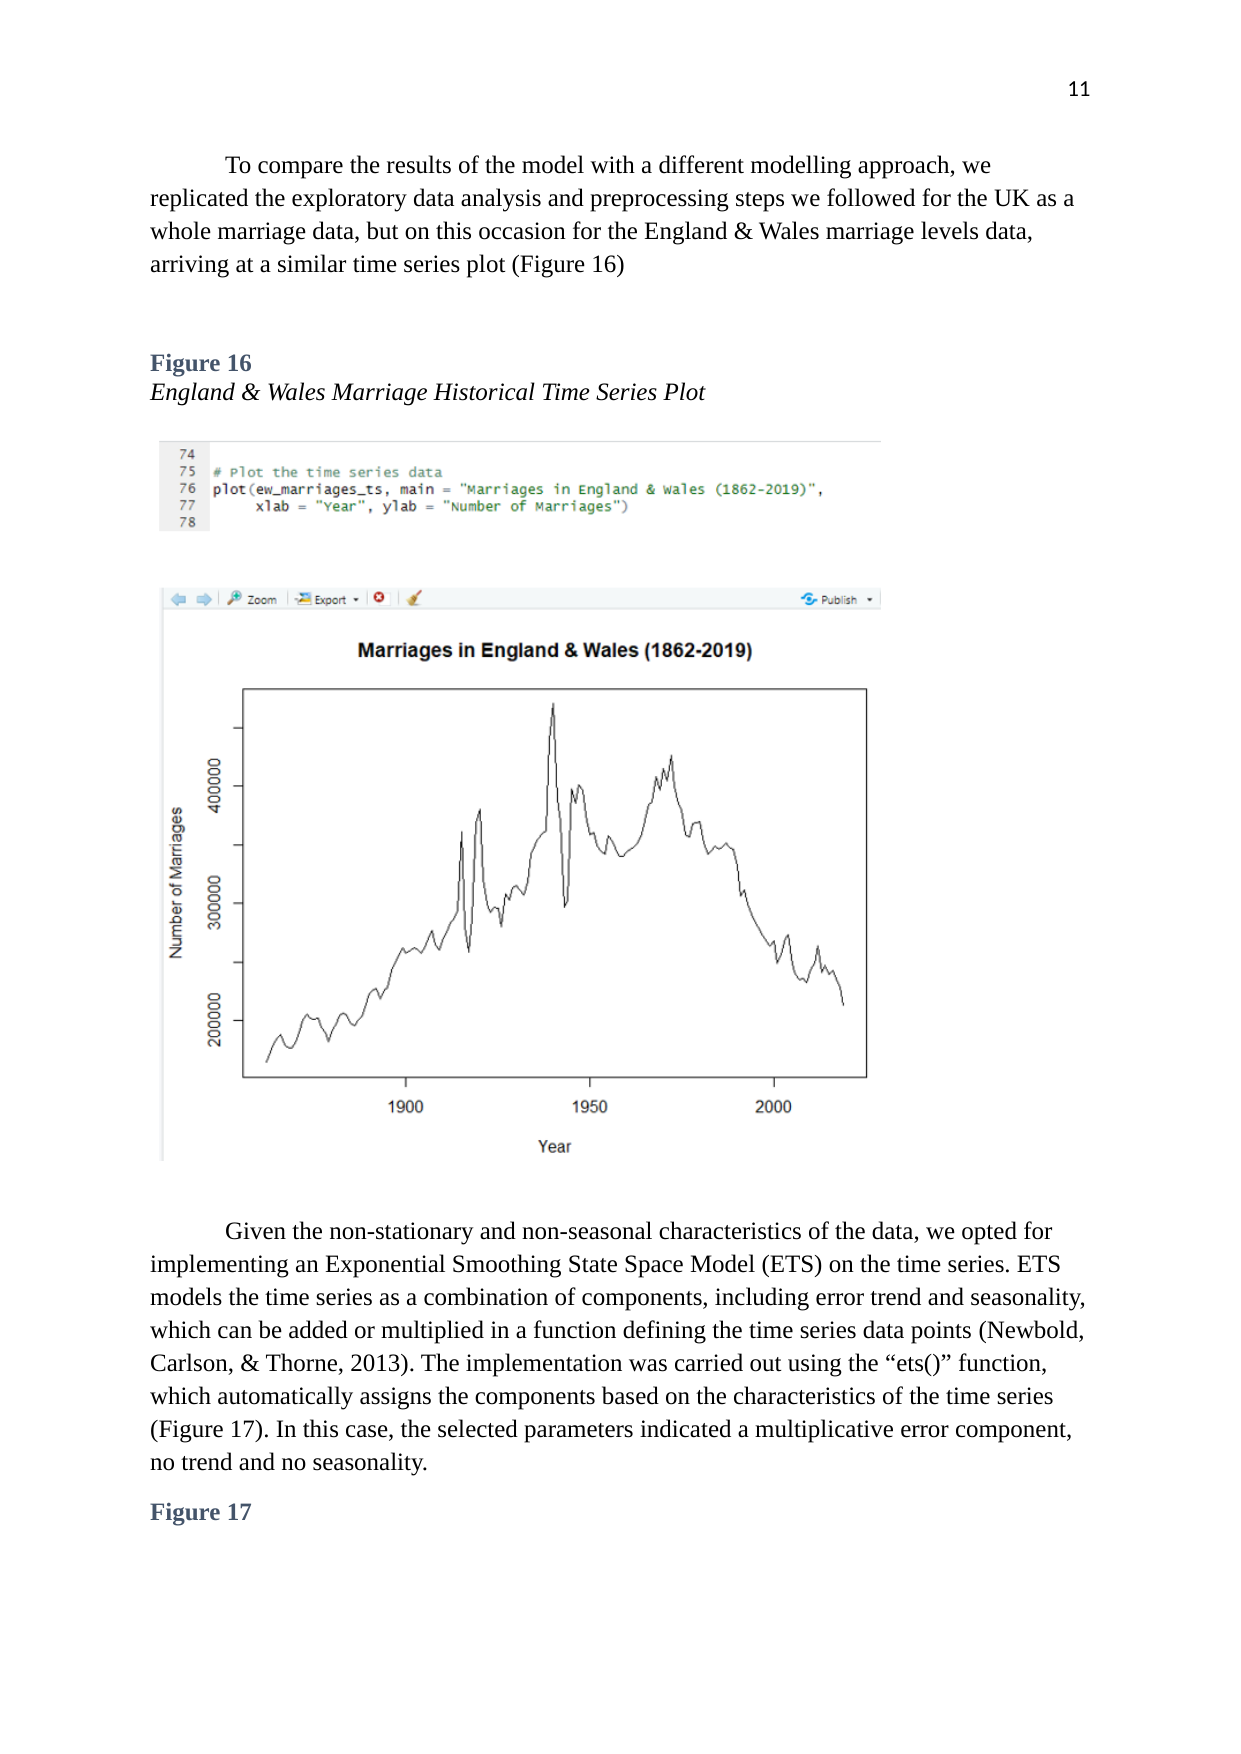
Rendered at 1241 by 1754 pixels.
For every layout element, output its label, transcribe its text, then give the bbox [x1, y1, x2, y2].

text To compare the results of the model with a different modelling approach, we replicated the exploratory data analysis and preprocessing steps we followed for the UK as a whole marriage data, but on this occasion for the England & Wales marriage levels data, arriving at a similar time series plot (Figure 16) [150, 150, 1090, 278]
text Figure 17 [150, 1497, 1090, 1526]
text Figure 16 [150, 348, 1090, 377]
text Given the non-stationary and non-seasonal characteristics of the data, we opted for implementing an Exponential Smoothing State Space Model (ETS) on the time series. ETS models the time series as a combination of components, including error trend and seasonality, which can be added or multiplied in a function defining the time series data points . The implementation was carried out using the “ets()” function, which automatically assigns the components based on the characteristics of the time series (Figure 17). In this case, the selected parameters indicated a multiplicative error component, no trend and no seasonality. [150, 1216, 1090, 1476]
text England & Wales Marriage Historical Time Series Plot [150, 377, 1090, 406]
picture [150, 426, 881, 1161]
